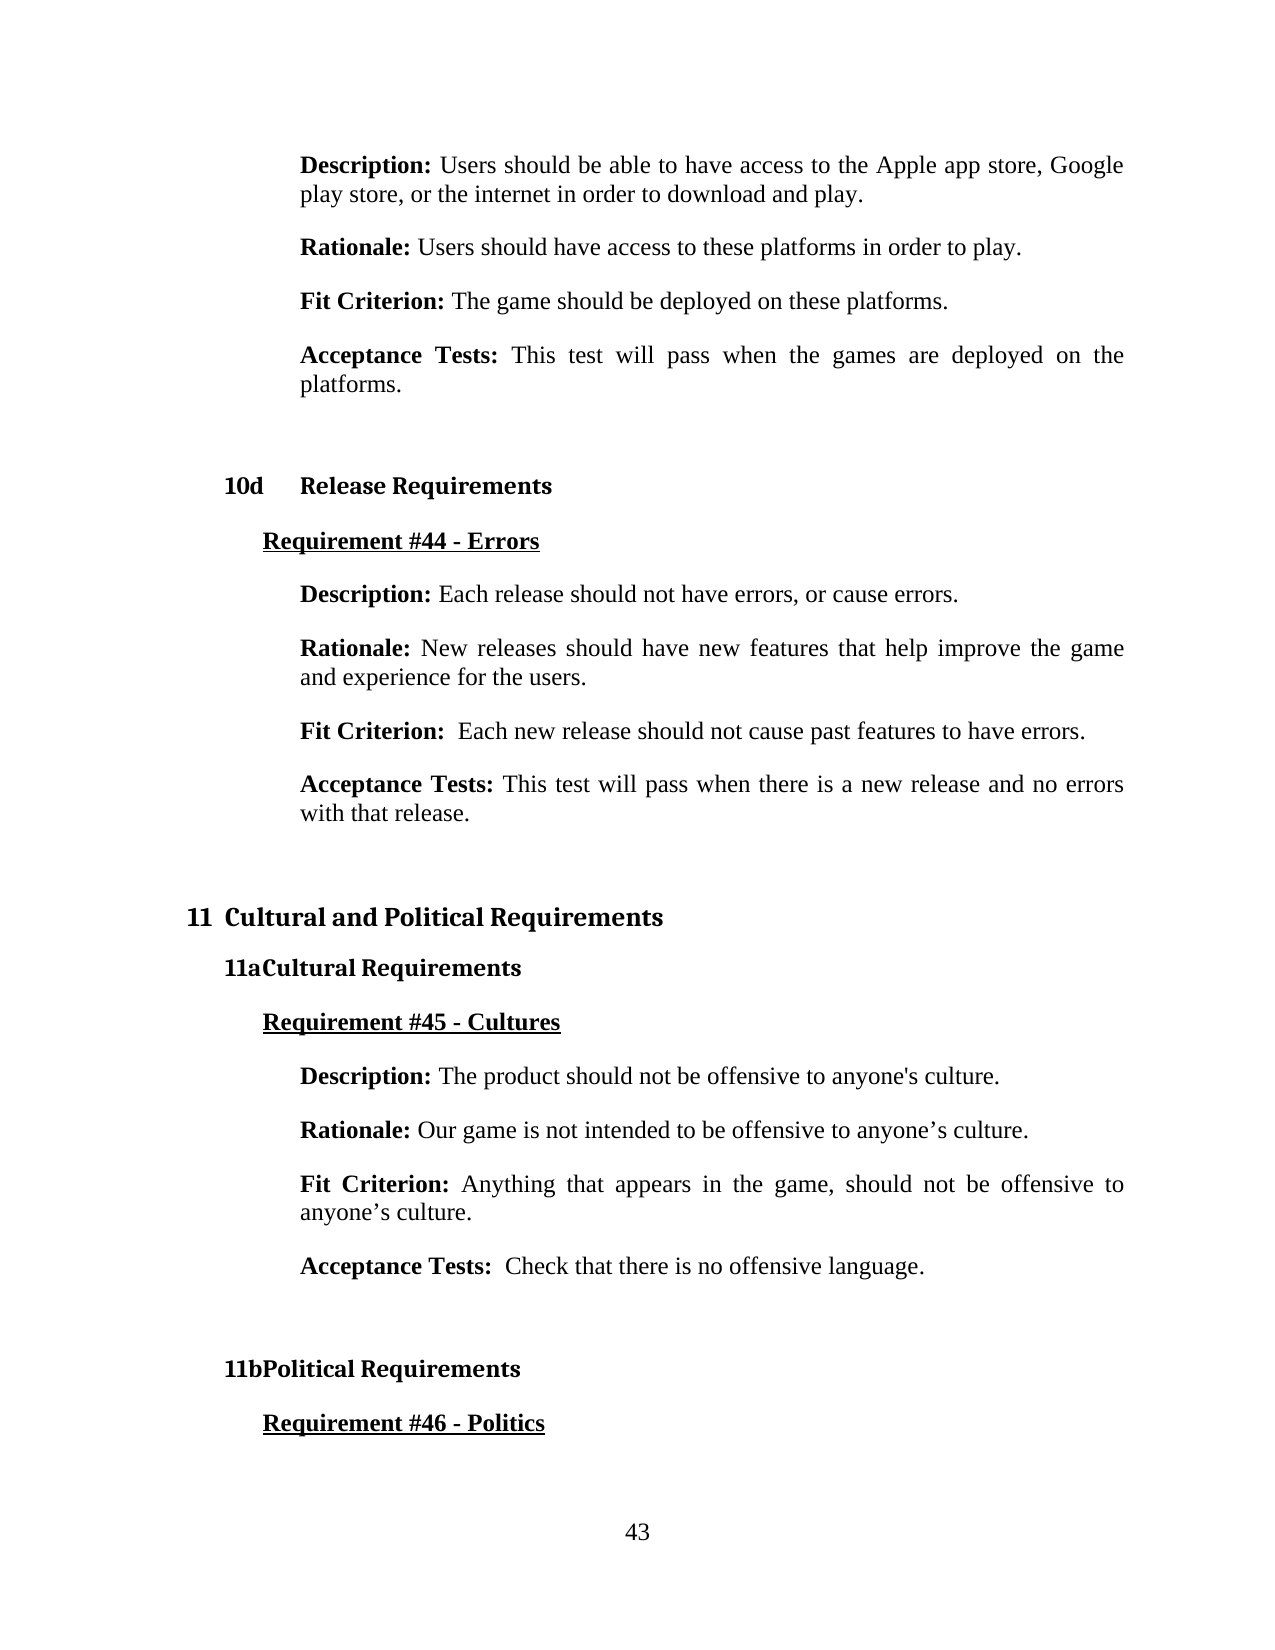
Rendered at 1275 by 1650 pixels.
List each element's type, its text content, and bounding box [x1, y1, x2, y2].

text Rationale: New releases should have new features that help improve the game and experience for the users. [300, 633, 1125, 691]
text Acceptance Tests: This test will pass when the games are deployed on the platforms. [300, 340, 1125, 397]
subtitle Release Requirements [225, 472, 1125, 501]
text Requirement #44 - Errors [262, 526, 1125, 554]
text Requirement #46 - Politics [262, 1408, 1125, 1437]
text Fit Criterion: Each new release should not cause past features to have errors. [300, 716, 1125, 744]
subtitle Cultural and Political Requirements [187, 902, 1125, 933]
text Description: The product should not be offensive to anyone's culture. [300, 1061, 1125, 1090]
text Rationale: Users should have access to these platforms in order to play. [300, 232, 1125, 261]
subtitle Cultural Requirements [225, 954, 1125, 982]
text Requirement #45 - Cultures [262, 1007, 1125, 1036]
text Fit Criterion: The game should be deployed on these platforms. [300, 286, 1125, 315]
text Description: Each release should not have errors, or cause errors. [300, 579, 1125, 608]
text Description: Users should be able to have access to the Apple app store, Google play store, or the internet in order to download and play. [300, 150, 1125, 207]
text Rationale: Our game is not intended to be offensive to anyone’s culture. [300, 1115, 1125, 1144]
subtitle Political Requirements [225, 1354, 1125, 1383]
text Acceptance Tests: This test will pass when there is a new release and no errors with that release. [300, 769, 1125, 827]
text Fit Criterion: Anything that appears in the game, should not be offensive to anyone’s culture. [300, 1169, 1125, 1226]
text Acceptance Tests: Check that there is no offensive language. [300, 1251, 1125, 1280]
